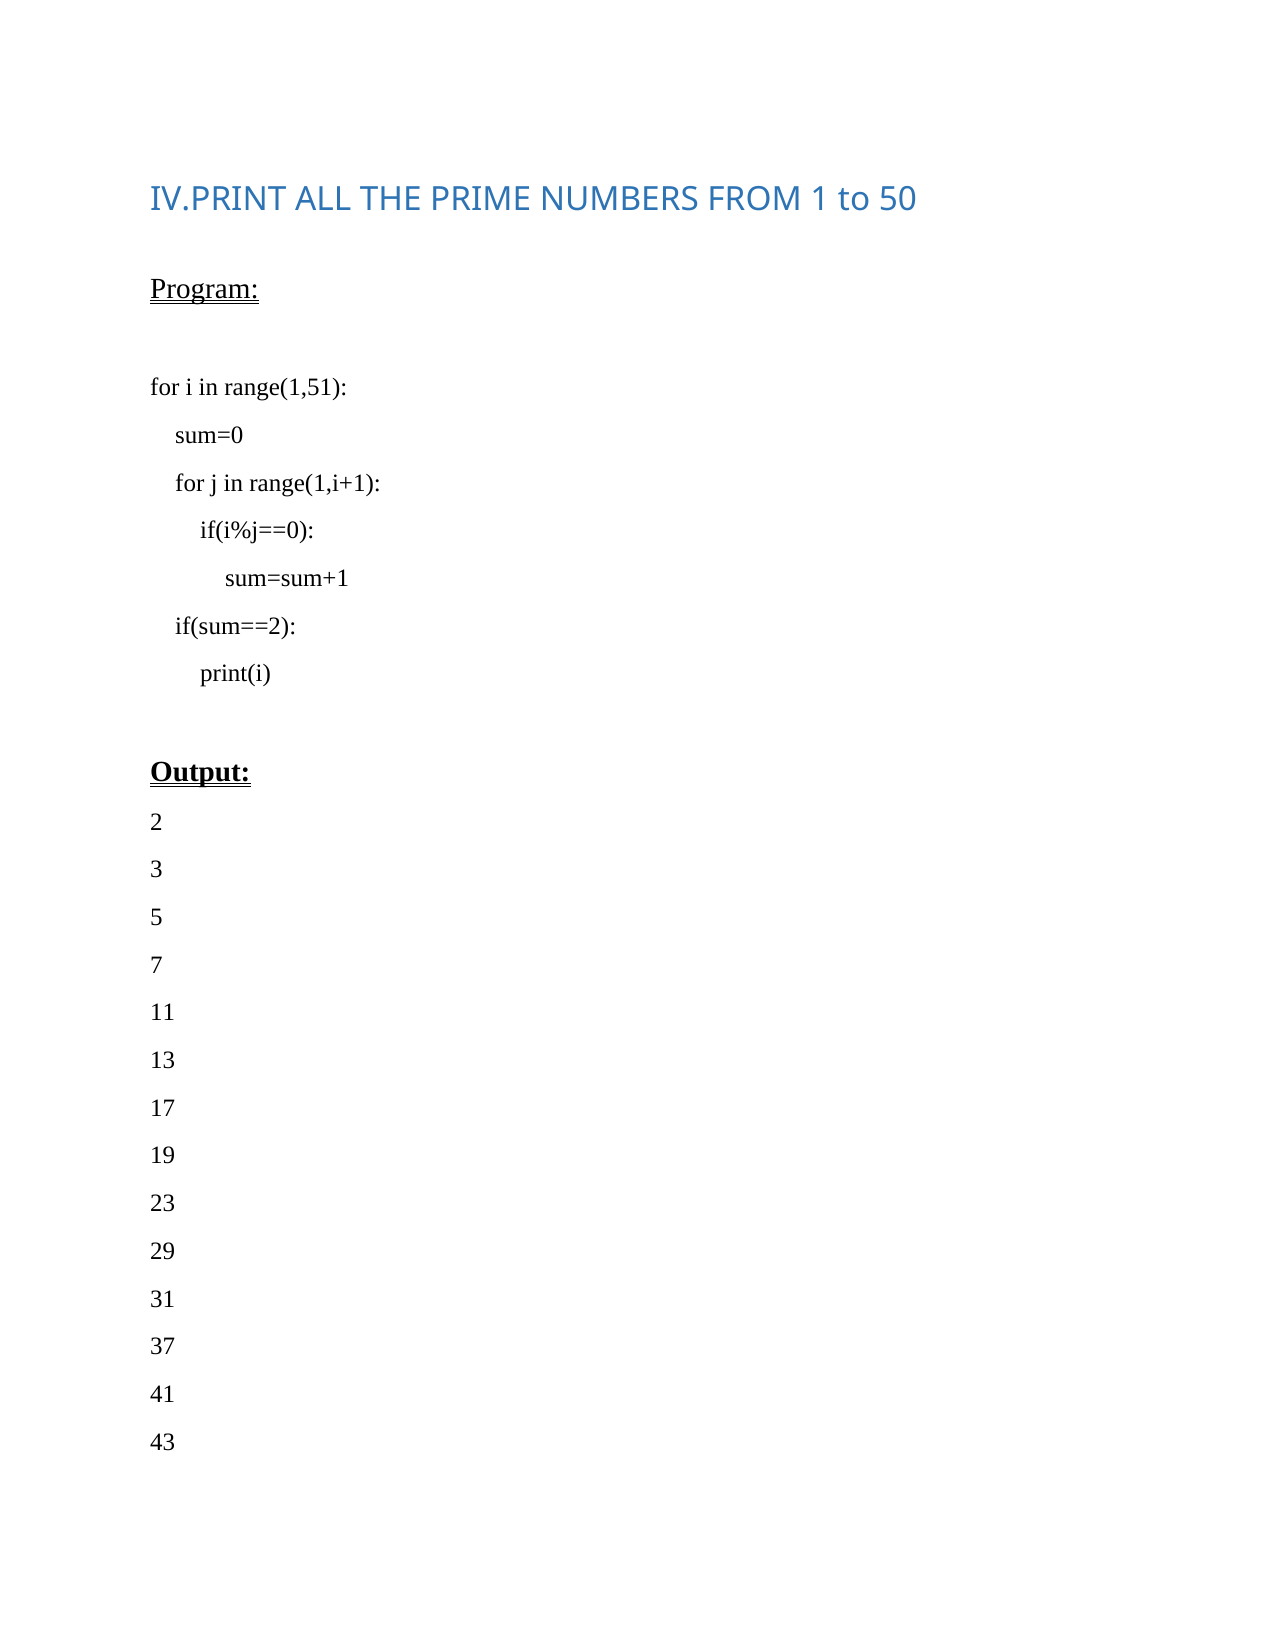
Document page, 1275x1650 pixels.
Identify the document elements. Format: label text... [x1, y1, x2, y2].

text 17 [150, 1093, 1125, 1122]
text if(sum==2): [150, 611, 1125, 639]
text 7 [150, 950, 1125, 978]
text 41 [150, 1379, 1125, 1408]
text 3 [150, 854, 1125, 883]
text 13 [150, 1045, 1125, 1074]
text 37 [150, 1331, 1125, 1360]
text 5 [150, 902, 1125, 931]
text Program: [150, 272, 1125, 305]
text 29 [150, 1236, 1125, 1265]
text print(i) [150, 658, 1125, 687]
text 43 [150, 1427, 1125, 1456]
text 19 [150, 1141, 1125, 1169]
text for i in range(1,51): [150, 372, 1125, 401]
text sum=0 [150, 420, 1125, 449]
text 23 [150, 1188, 1125, 1217]
text 2 [150, 807, 1125, 835]
text Output: [150, 754, 1125, 787]
text 11 [150, 997, 1125, 1026]
text sum=sum+1 [150, 563, 1125, 592]
subtitle IV.PRINT ALL THE PRIME NUMBERS FROM 1 to 50 [150, 175, 1125, 220]
text for j in range(1,i+1): [150, 468, 1125, 496]
text if(i%j==0): [150, 515, 1125, 544]
text 31 [150, 1284, 1125, 1312]
